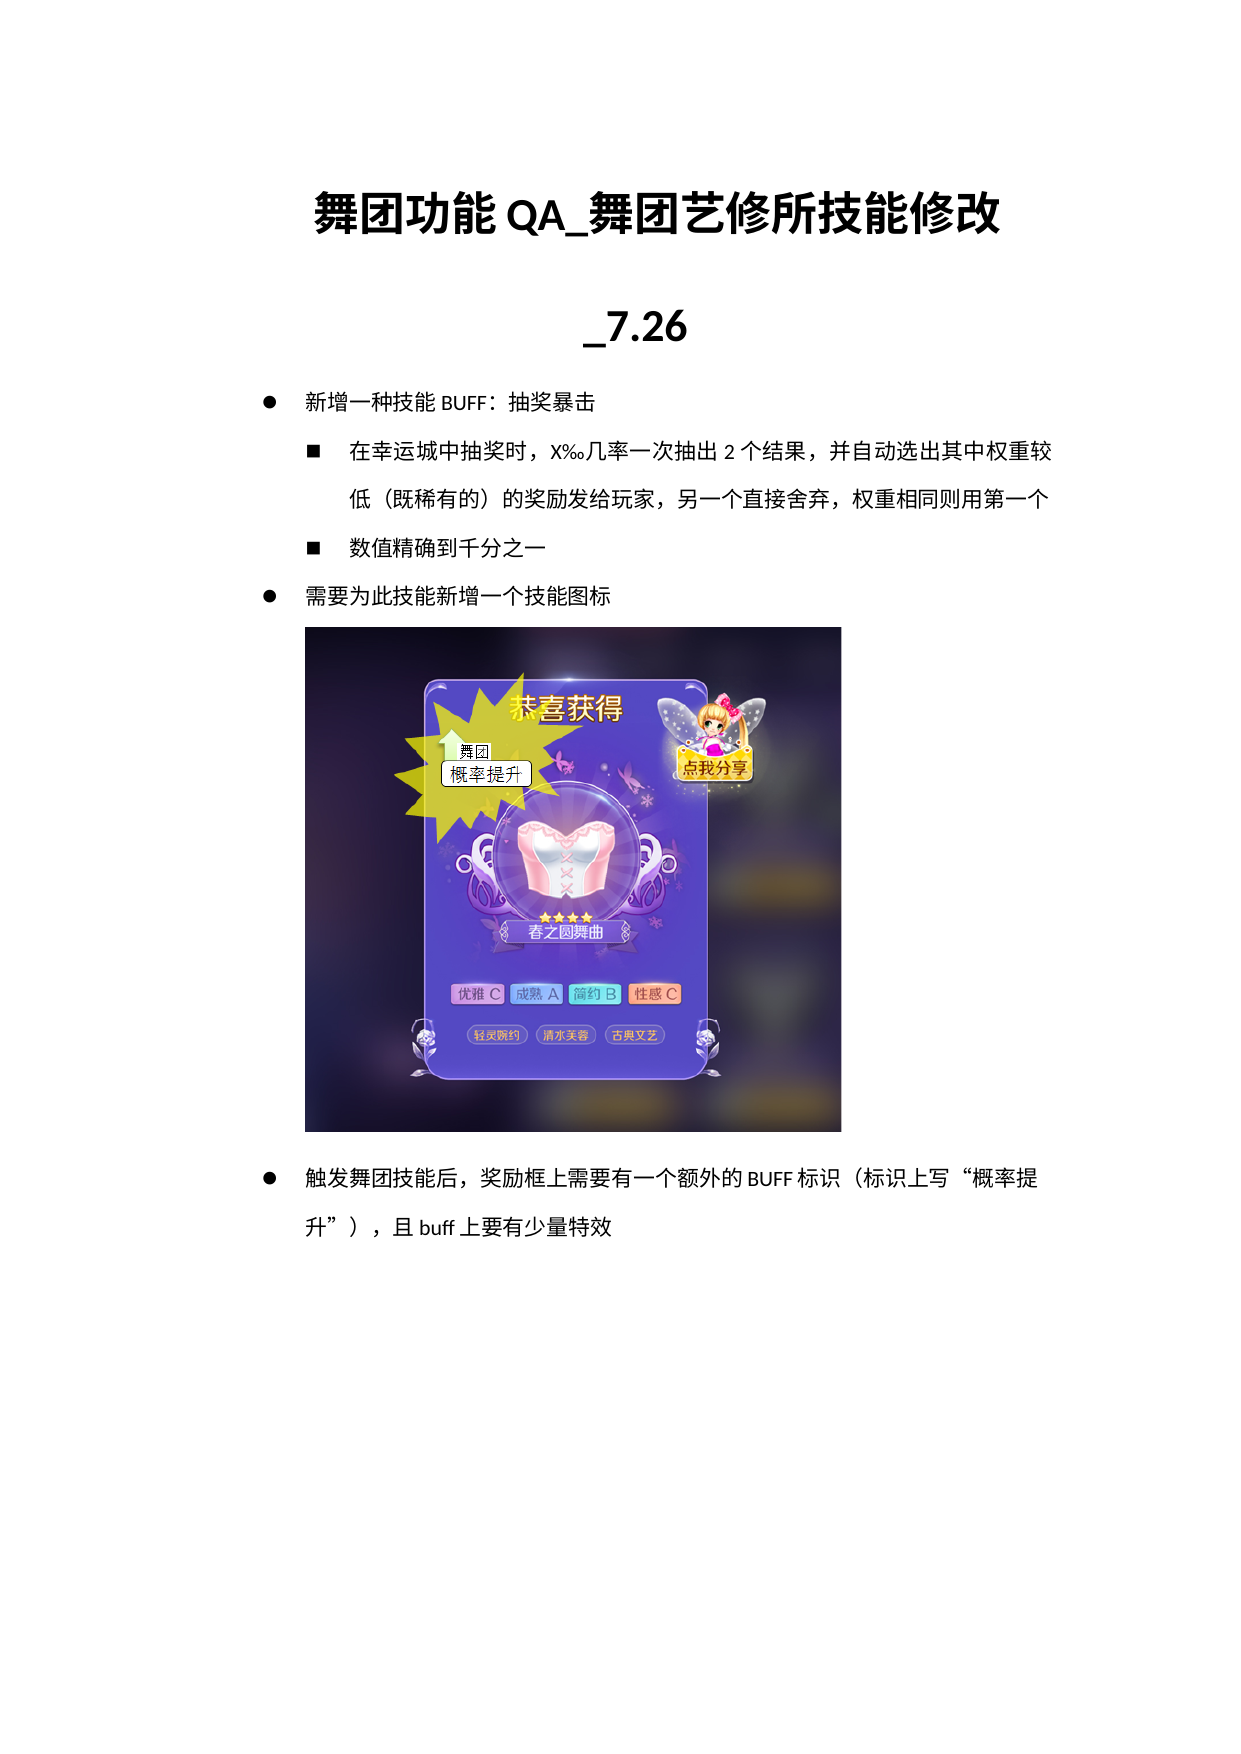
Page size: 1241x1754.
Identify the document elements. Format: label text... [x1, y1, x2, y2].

picture [305, 627, 842, 1132]
list 需要为此技能新增一个技能图标 [261, 579, 1053, 611]
list 在幸运城中抽奖时，X‰几率一次抽出2个结果，并自动选出其中权重较低（既稀有的）的奖励发给玩家，另一个直接舍弃，权重相同则用第一个 [305, 433, 1053, 514]
list 触发舞团技能后，奖励框上需要有一个额外的BUFF标识（标识上写“概率提升”），且buff上要有少量特效 [261, 1160, 1053, 1242]
list 数值精确到千分之一 [305, 530, 1053, 563]
text 舞团功能QA_舞团艺修所技能修改_7.26 [218, 162, 1053, 357]
list 新增一种技能BUFF：抽奖暴击 [261, 385, 1053, 417]
